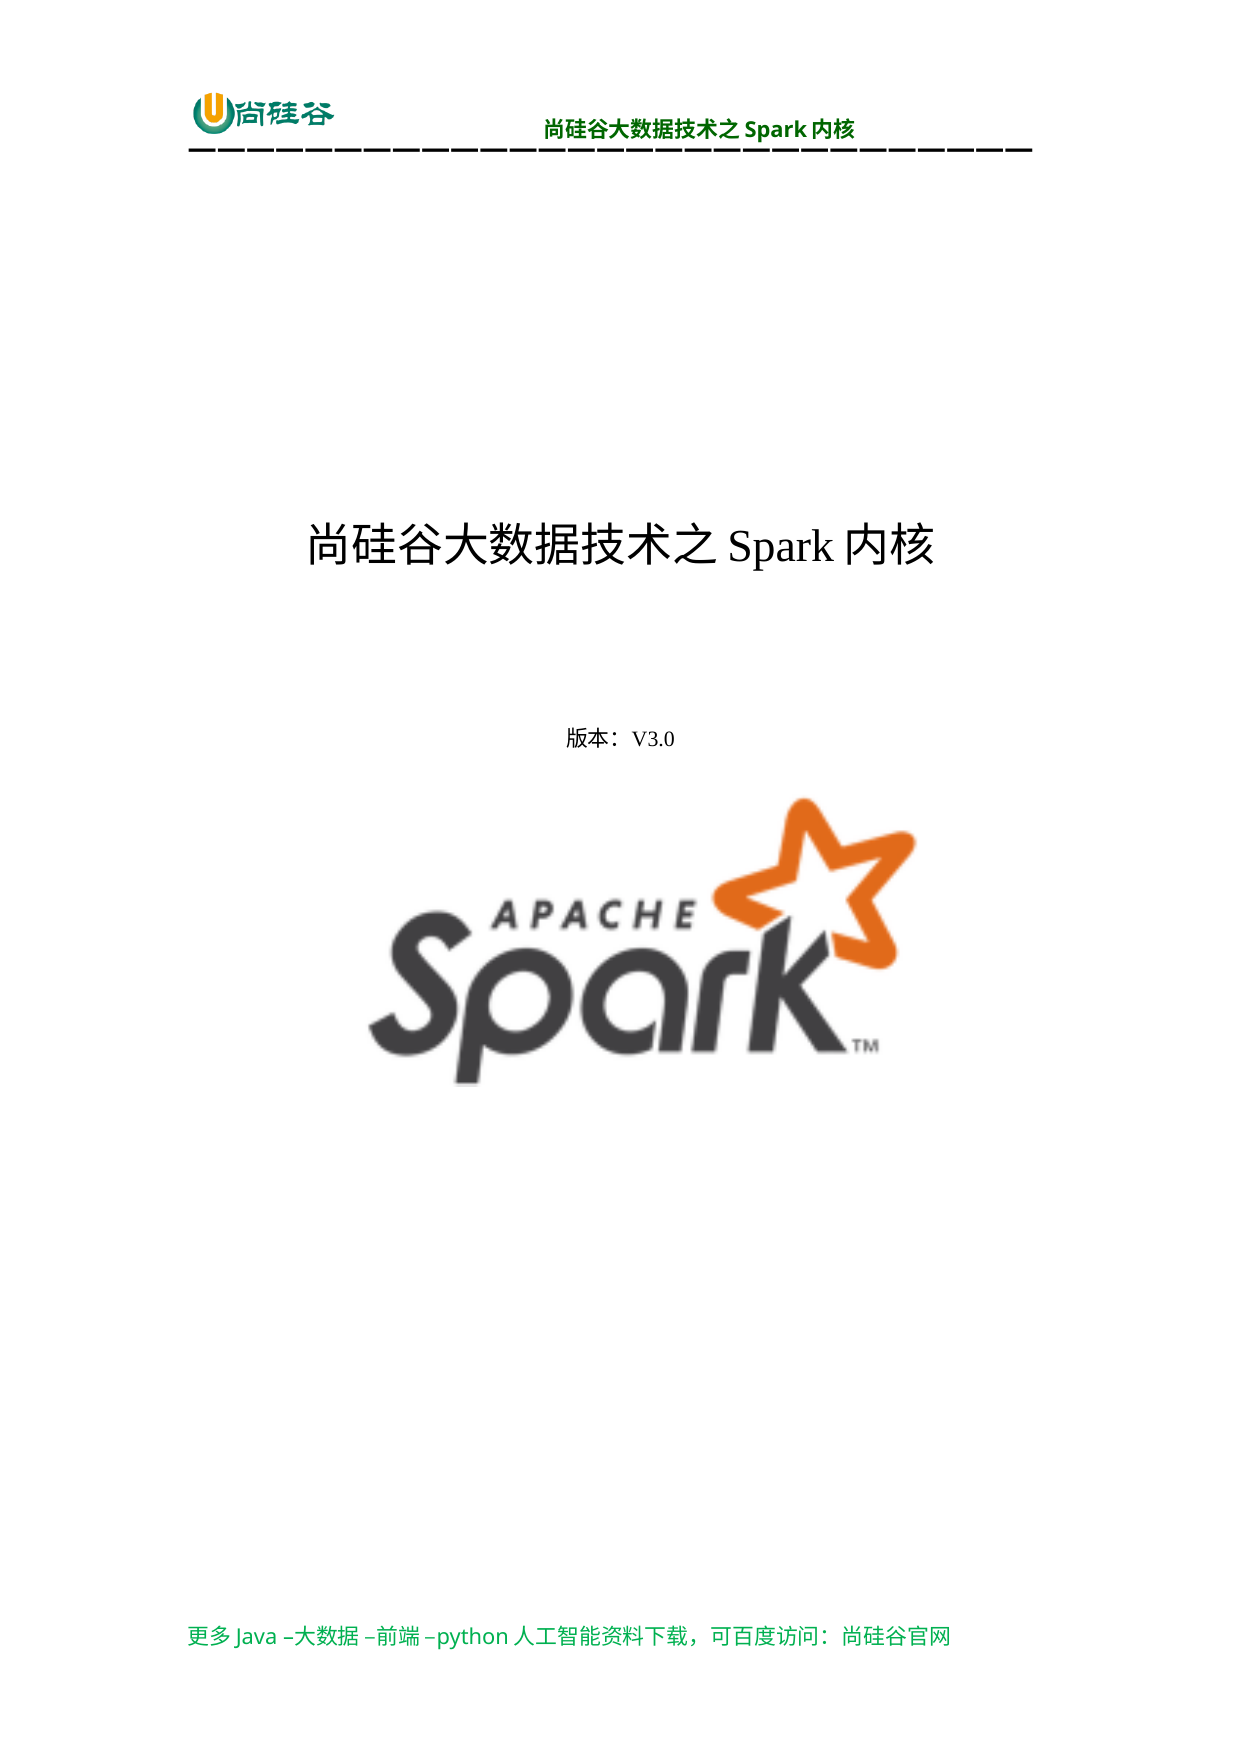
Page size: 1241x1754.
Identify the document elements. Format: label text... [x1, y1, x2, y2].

picture [364, 785, 932, 1087]
picture [187, 88, 338, 138]
text 版本：V3.0 [187, 721, 1053, 753]
text 尚硅谷大数据技术之Spark内核 [187, 493, 1053, 591]
